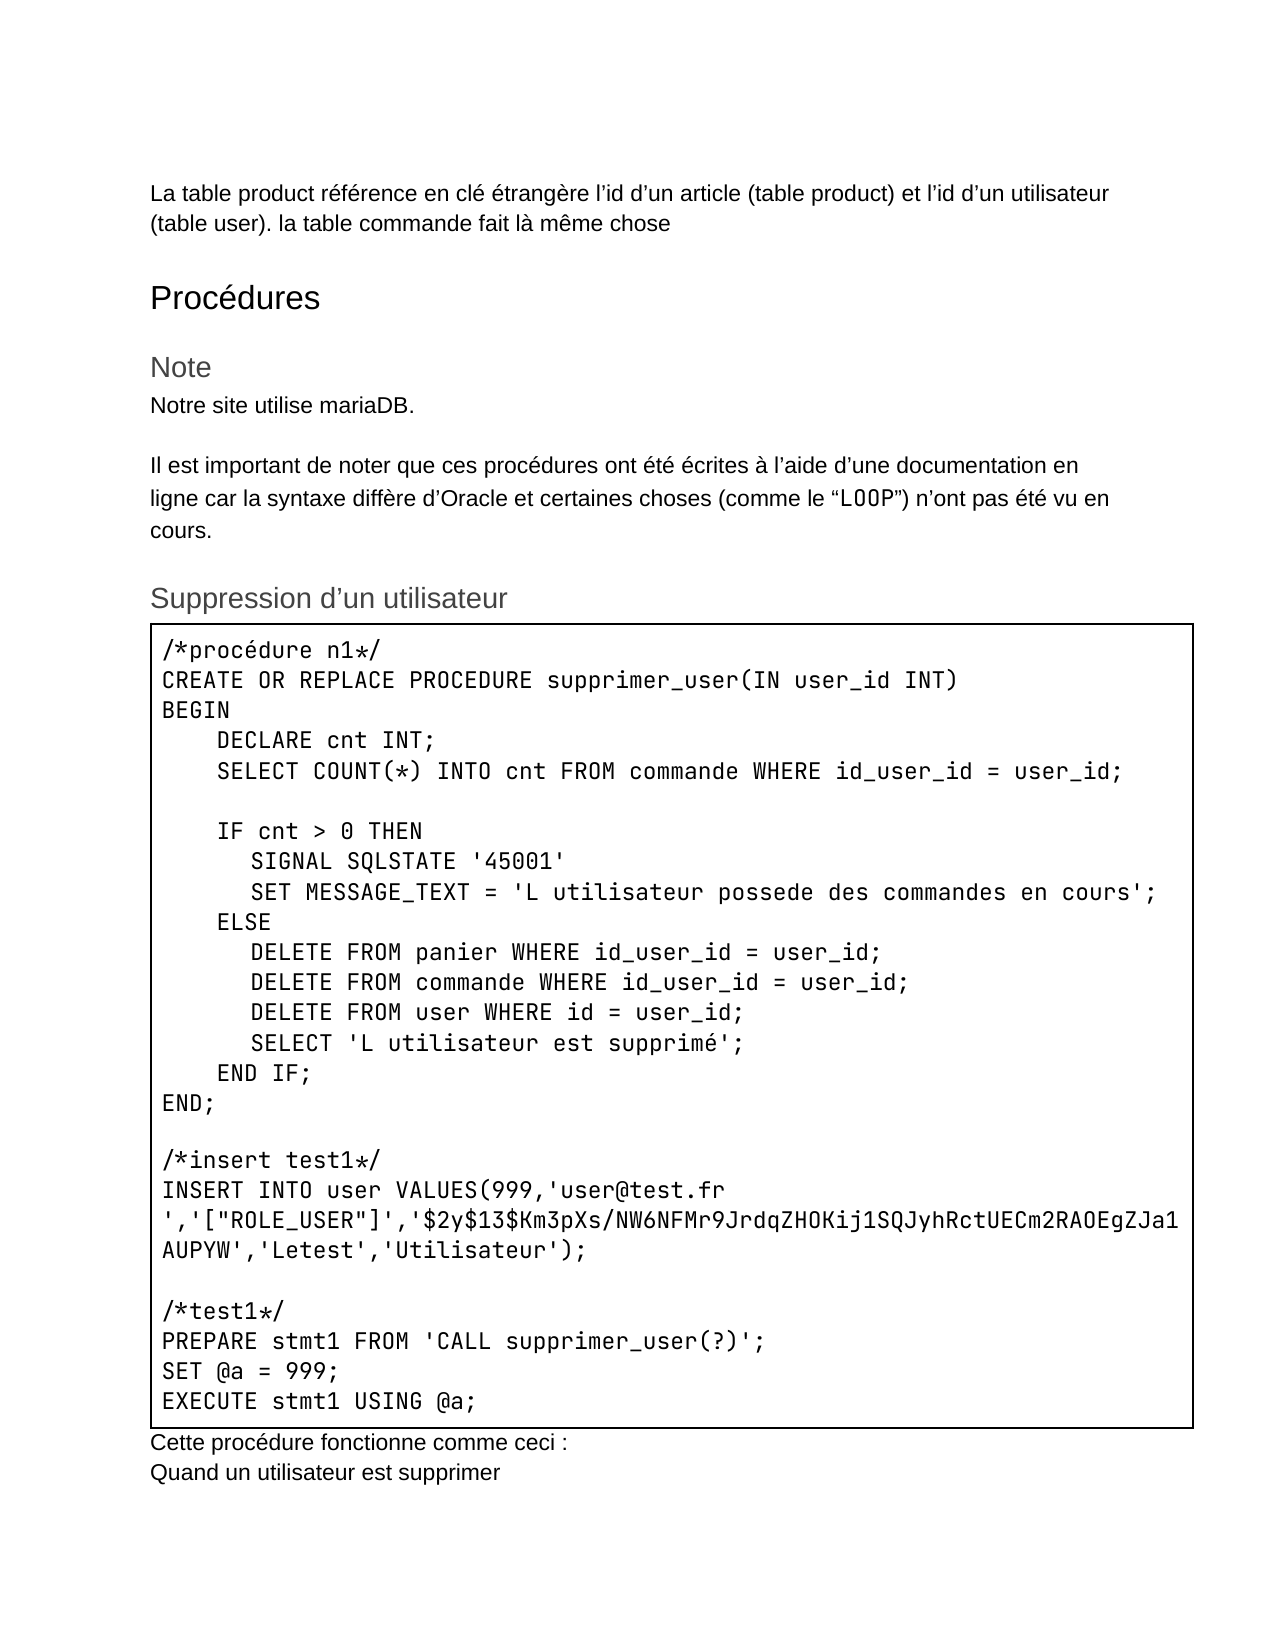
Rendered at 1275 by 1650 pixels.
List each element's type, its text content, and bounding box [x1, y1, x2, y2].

text Notre site utilise mariaDB. [150, 392, 1125, 418]
text Il est important de noter que ces procédures ont été écrites à l’aide d’une documentation en ligne car la syntaxe diffère d’Oracle et certaines choses (comme le “LOOP”) n’ont pas été vu en cours. [150, 452, 1125, 543]
text La table product référence en clé étrangère l’id d’un article (table product) et l’id d’un utilisateur (table user). la table commande fait là même chose [150, 180, 1125, 237]
subtitle Procédures [150, 278, 1125, 317]
text Quand un utilisateur est supprimer [150, 1459, 1125, 1486]
subtitle Suppression d’un utilisateur [150, 581, 1125, 614]
subtitle Note [150, 350, 1125, 383]
table_header /*procédure n1*/ CREATE OR REPLACE PROCEDURE supprimer_user(IN user_id INT) BEGIN DECLARE cnt INT; SELECT COUNT(*) INTO cnt FROM commande WHERE id_user_id = user_id; IF cnt > 0 THEN SIGNAL SQLSTATE '45001' SET MESSAGE_TEXT = 'L utilisateur possede des commandes en cours'; ELSE DELETE FROM panier WHERE id_user_id = user_id; DELETE FROM commande WHERE id_user_id = user_id; DELETE FROM user WHERE id = user_id; SELECT 'L utilisateur est supprimé'; END IF; END; /*insert test1*/ INSERT INTO user VALUES(999,'user@test.fr ','["ROLE_USER"]','$2y$13$Km3pXs/NW6NFMr9JrdqZHOKij1SQJyhRctUECm2RAOEgZJa1AUPYW','Letest','Utilisateur'); /*test1*/ PREPARE stmt1 FROM 'CALL supprimer_user(?)'; SET @a = 999; EXECUTE stmt1 USING @a; [152, 625, 1192, 1427]
text Cette procédure fonctionne comme ceci : [150, 1429, 1125, 1455]
